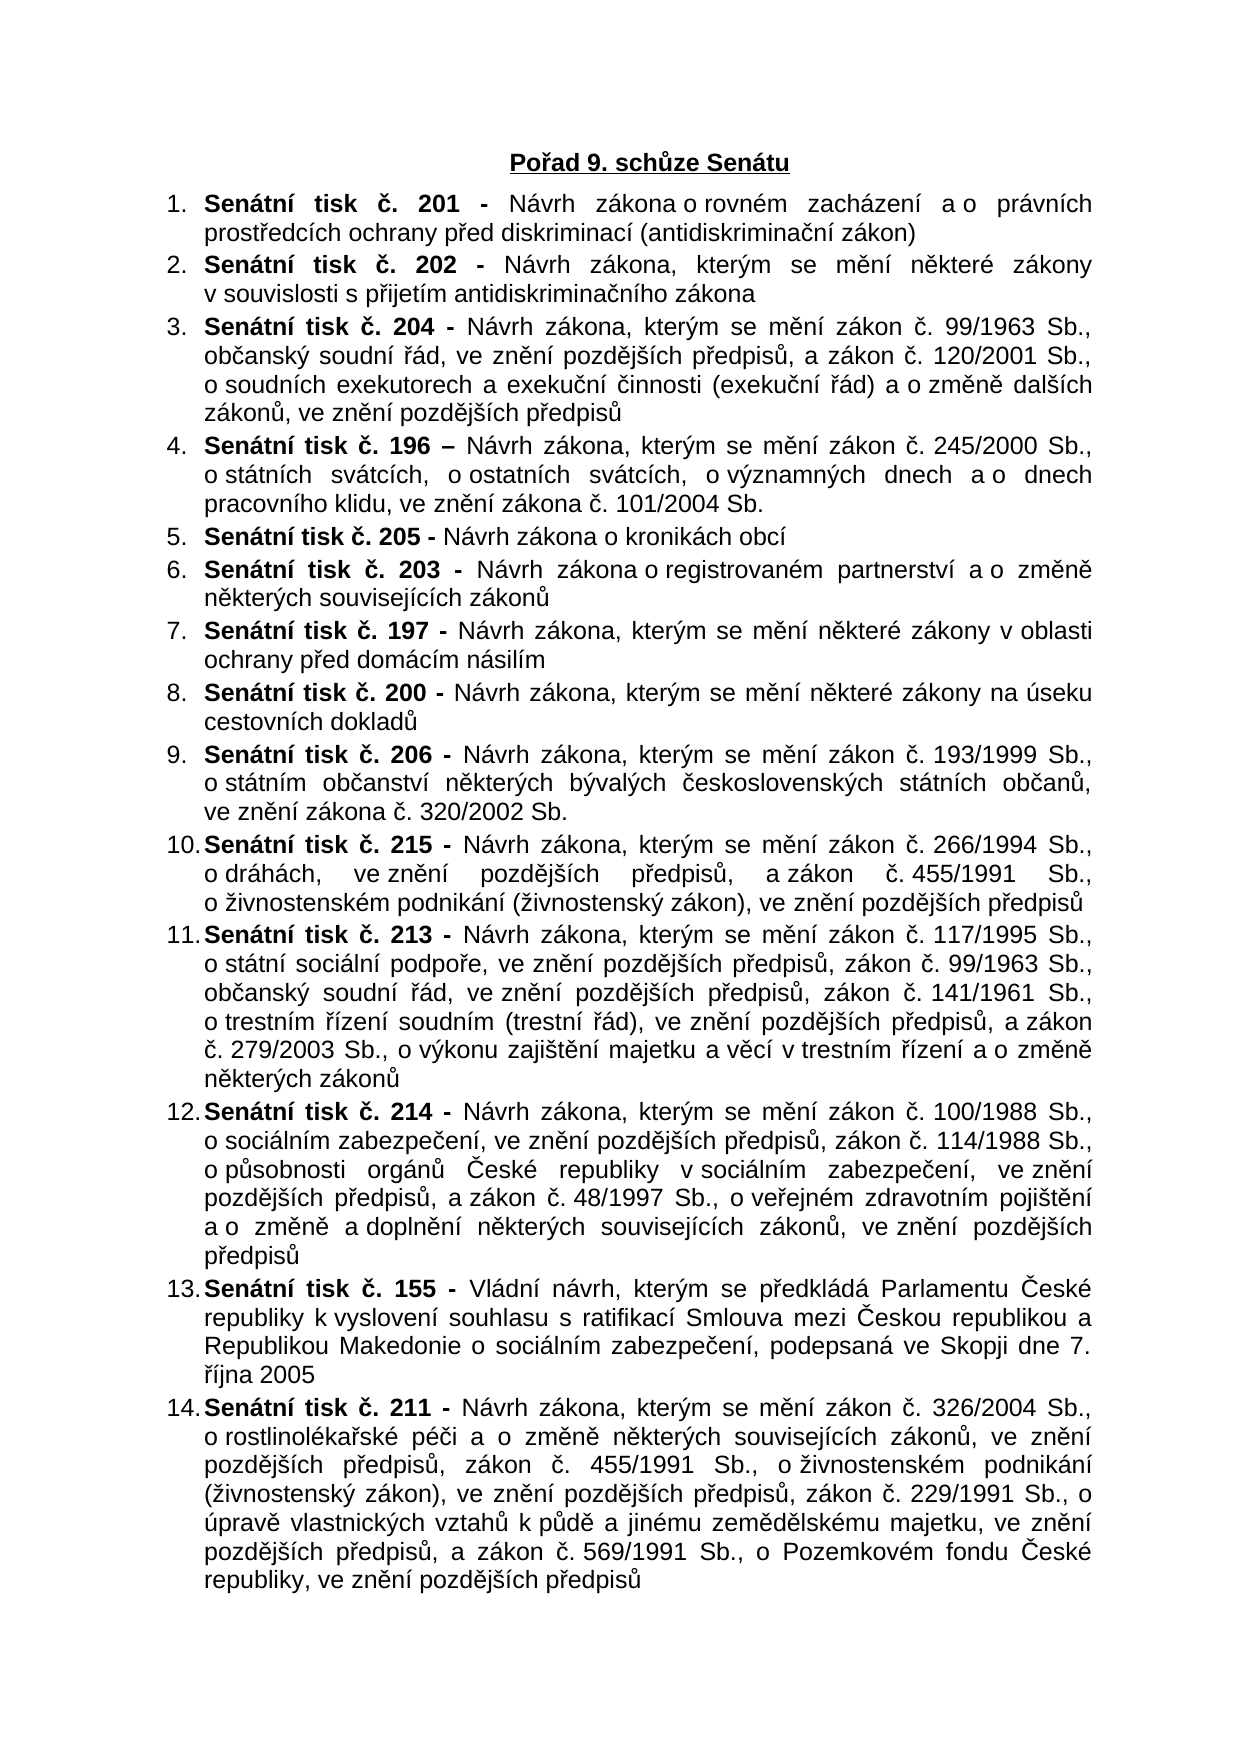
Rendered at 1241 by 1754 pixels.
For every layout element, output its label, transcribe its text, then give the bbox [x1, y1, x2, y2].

list Senátní tisk č. 206 - Návrh zákona, kterým se mění zákon č. 193/1999 Sb., o státním občanství některých bývalých československých státních občanů, ve znění zákona č. 320/2002 Sb. [166, 740, 1093, 826]
list Senátní tisk č. 200 - Návrh zákona, kterým se mění některé zákony na úseku cestovních dokladů [166, 678, 1093, 736]
list Senátní tisk č. 201 - Návrh zákona o rovném zacházení a o právních prostředcích ochrany před diskriminací (antidiskriminační zákon) [166, 189, 1093, 246]
list Senátní tisk č. 196 – Návrh zákona, kterým se mění zákon č. 245/2000 Sb., o státních svátcích, o ostatních svátcích, o významných dnech a o dnech pracovního klidu, ve znění zákona č. 101/2004 Sb. [166, 431, 1093, 518]
list Senátní tisk č. 215 - Návrh zákona, kterým se mění zákon č. 266/1994 Sb., o dráhách, ve znění pozdějších předpisů, a zákon č. 455/1991 Sb., o živnostenském podnikání (živnostenský zákon), ve znění pozdějších předpisů [166, 830, 1093, 916]
list Senátní tisk č. 205 - Návrh zákona o kronikách obcí [166, 522, 1093, 551]
list Senátní tisk č. 204 - Návrh zákona, kterým se mění zákon č. 99/1963 Sb., občanský soudní řád, ve znění pozdějších předpisů, a zákon č. 120/2001 Sb., o soudních exekutorech a exekuční činnosti (exekuční řád) a o změně dalších zákonů, ve znění pozdějších předpisů [166, 312, 1093, 427]
text Pořad 9. schůze Senátu [148, 148, 1093, 176]
list Senátní tisk č. 211 - Návrh zákona, kterým se mění zákon č. 326/2004 Sb., o rostlinolékařské péči a o změně některých souvisejících zákonů, ve znění pozdějších předpisů, zákon č. 455/1991 Sb., o živnostenském podnikání (živnostenský zákon), ve znění pozdějších předpisů, zákon č. 229/1991 Sb., o úpravě vlastnických vztahů k půdě a jinému zemědělskému majetku, ve znění pozdějších předpisů, a zákon č. 569/1991 Sb., o Pozemkovém fondu České republiky, ve znění pozdějších předpisů [166, 1393, 1093, 1594]
list Senátní tisk č. 213 - Návrh zákona, kterým se mění zákon č. 117/1995 Sb., o státní sociální podpoře, ve znění pozdějších předpisů, zákon č. 99/1963 Sb., občanský soudní řád, ve znění pozdějších předpisů, zákon č. 141/1961 Sb., o trestním řízení soudním (trestní řád), ve znění pozdějších předpisů, a zákon č. 279/2003 Sb., o výkonu zajištění majetku a věcí v trestním řízení a o změně některých zákonů [166, 921, 1093, 1093]
list Senátní tisk č. 197 - Návrh zákona, kterým se mění některé zákony v oblasti ochrany před domácím násilím [166, 616, 1093, 674]
list Senátní tisk č. 214 - Návrh zákona, kterým se mění zákon č. 100/1988 Sb., o sociálním zabezpečení, ve znění pozdějších předpisů, zákon č. 114/1988 Sb., o působnosti orgánů České republiky v sociálním zabezpečení, ve znění pozdějších předpisů, a zákon č. 48/1997 Sb., o veřejném zdravotním pojištění a o změně a doplnění některých souvisejících zákonů, ve znění pozdějších předpisů [166, 1097, 1093, 1270]
list Senátní tisk č. 155 - Vládní návrh, kterým se předkládá Parlamentu České republiky k vyslovení souhlasu s ratifikací Smlouva mezi Českou republikou a Republikou Makedonie o sociálním zabezpečení, podepsaná ve Skopji dne 7. října 2005 [166, 1274, 1093, 1389]
list Senátní tisk č. 203 - Návrh zákona o registrovaném partnerství a o změně některých souvisejících zákonů [166, 555, 1093, 612]
list Senátní tisk č. 202 - Návrh zákona, kterým se mění některé zákony v souvislosti s přijetím antidiskriminačního zákona [166, 251, 1093, 308]
